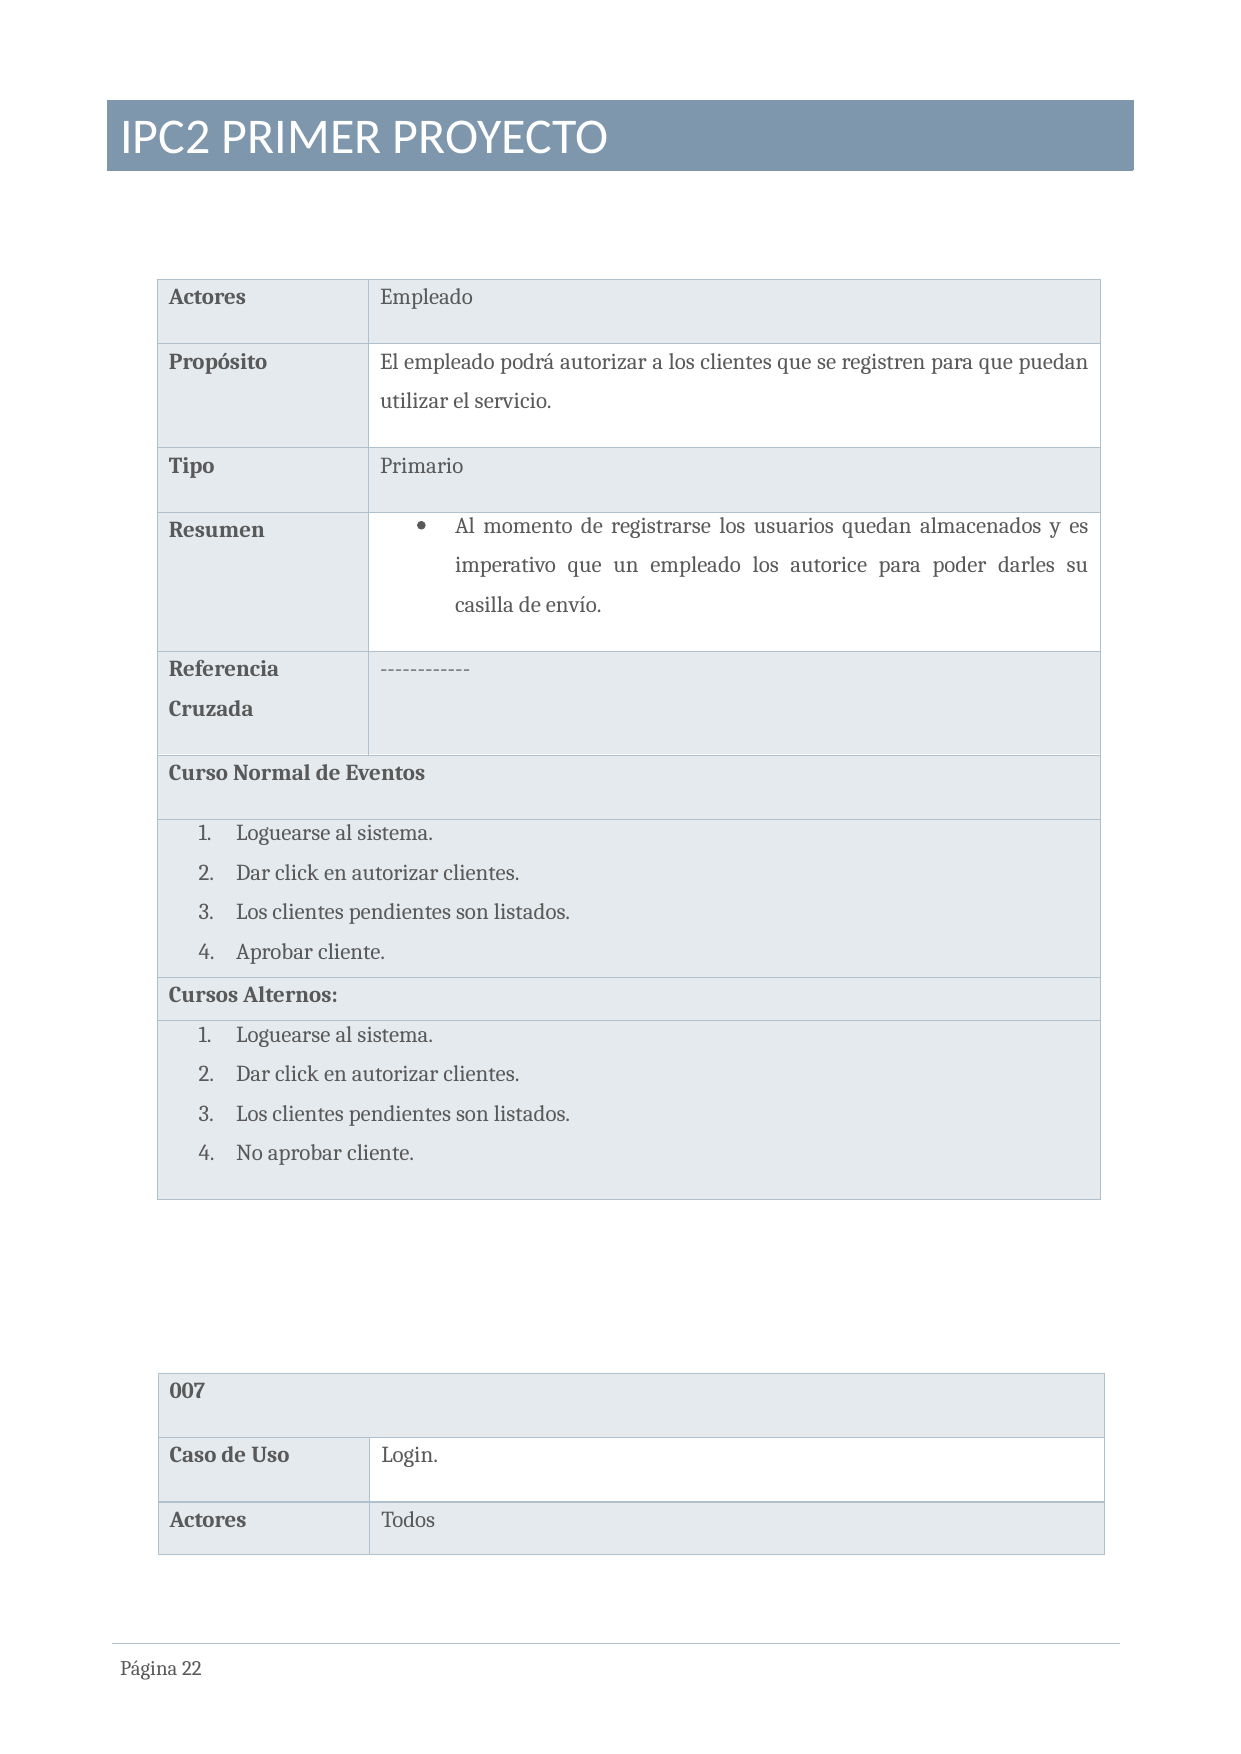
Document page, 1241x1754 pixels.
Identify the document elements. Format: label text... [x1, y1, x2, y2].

table_cell Actores [158, 280, 368, 343]
table_cell Propósito [158, 344, 368, 447]
table_cell Resumen [158, 513, 368, 651]
table_cell Loguearse al sistema. Dar click en autorizar clientes. Los clientes pendientes son listados. Aprobar cliente. [158, 820, 1100, 977]
table_cell Empleado [369, 280, 1100, 343]
table_cell Curso Normal de Eventos [158, 756, 1100, 819]
table_cell Primario [369, 448, 1100, 512]
table_cell Login. [370, 1438, 1104, 1501]
table_cell Caso de Uso [159, 1438, 369, 1501]
table_cell El empleado podrá autorizar a los clientes que se registren para que puedan utilizar el servicio. [369, 344, 1100, 447]
table_cell Al momento de registrarse los usuarios quedan almacenados y es imperativo que un empleado los autorice para poder darles su casilla de envío. [369, 513, 1100, 651]
table_cell Cursos Alternos: [158, 978, 1100, 1020]
table_cell Referencia Cruzada [158, 652, 368, 754]
table_cell ------------ [369, 652, 1100, 754]
table_cell Todos [370, 1503, 1104, 1554]
table_cell Actores [159, 1503, 369, 1554]
table_cell Tipo [158, 448, 368, 512]
table_header 007 [159, 1374, 1104, 1437]
table_cell Loguearse al sistema. Dar click en autorizar clientes. Los clientes pendientes son listados. No aprobar cliente. [158, 1021, 1100, 1199]
